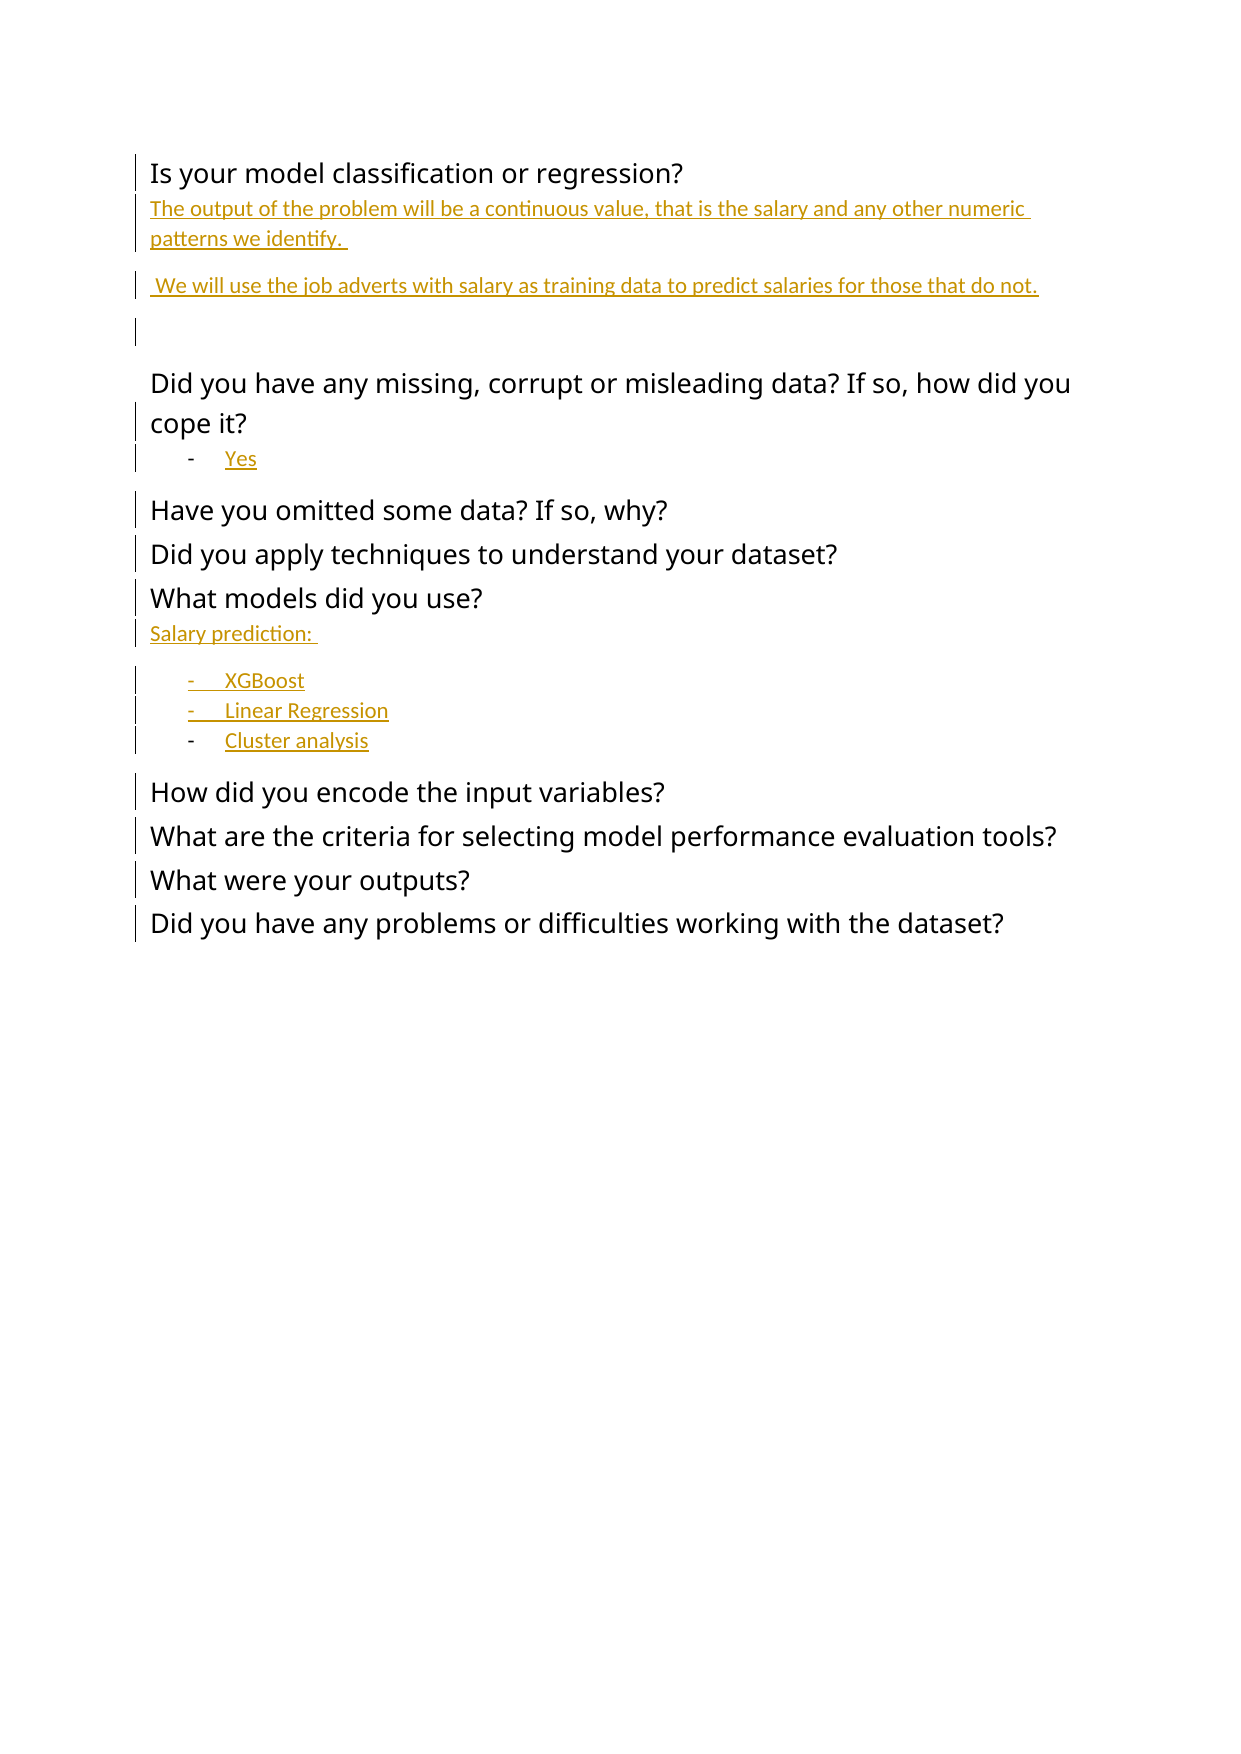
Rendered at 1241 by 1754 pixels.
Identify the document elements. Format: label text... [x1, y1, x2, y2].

subtitle Have you omitted some data? If so, why? [150, 491, 1090, 528]
subtitle What models did you use? [150, 579, 1090, 616]
subtitle What were your outputs? [150, 861, 1090, 898]
subtitle Is your model classification or regression? [150, 154, 1090, 191]
subtitle How did you encode the input variables? [150, 773, 1090, 810]
subtitle Did you have any problems or difficulties working with the dataset? [150, 905, 1090, 942]
subtitle What are the criteria for selecting model performance evaluation tools? [150, 817, 1090, 854]
subtitle Did you apply techniques to understand your dataset? [150, 535, 1090, 572]
subtitle Did you have any missing, corrupt or misleading data? If so, how did you cope it? [150, 365, 1090, 441]
